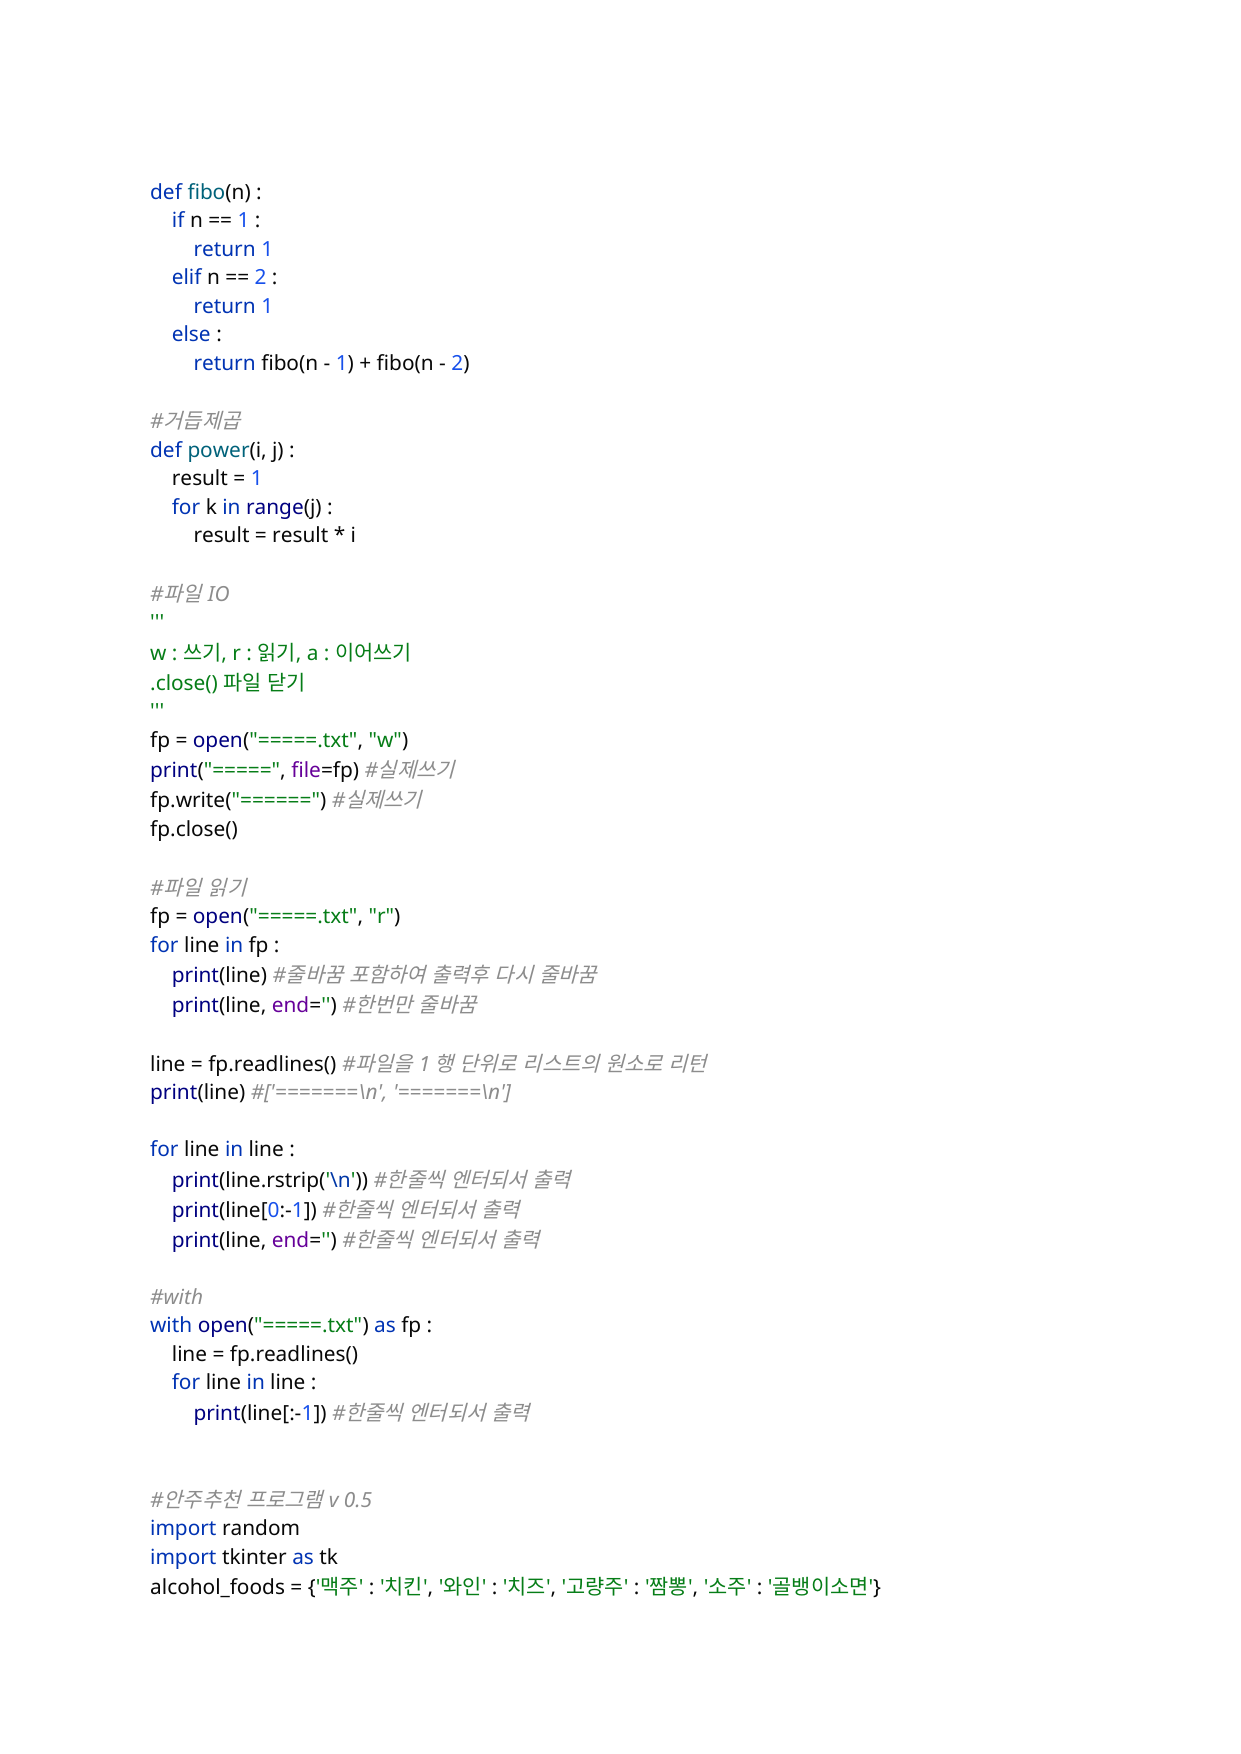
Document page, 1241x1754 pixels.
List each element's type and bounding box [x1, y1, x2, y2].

text [150, 177, 1090, 1601]
